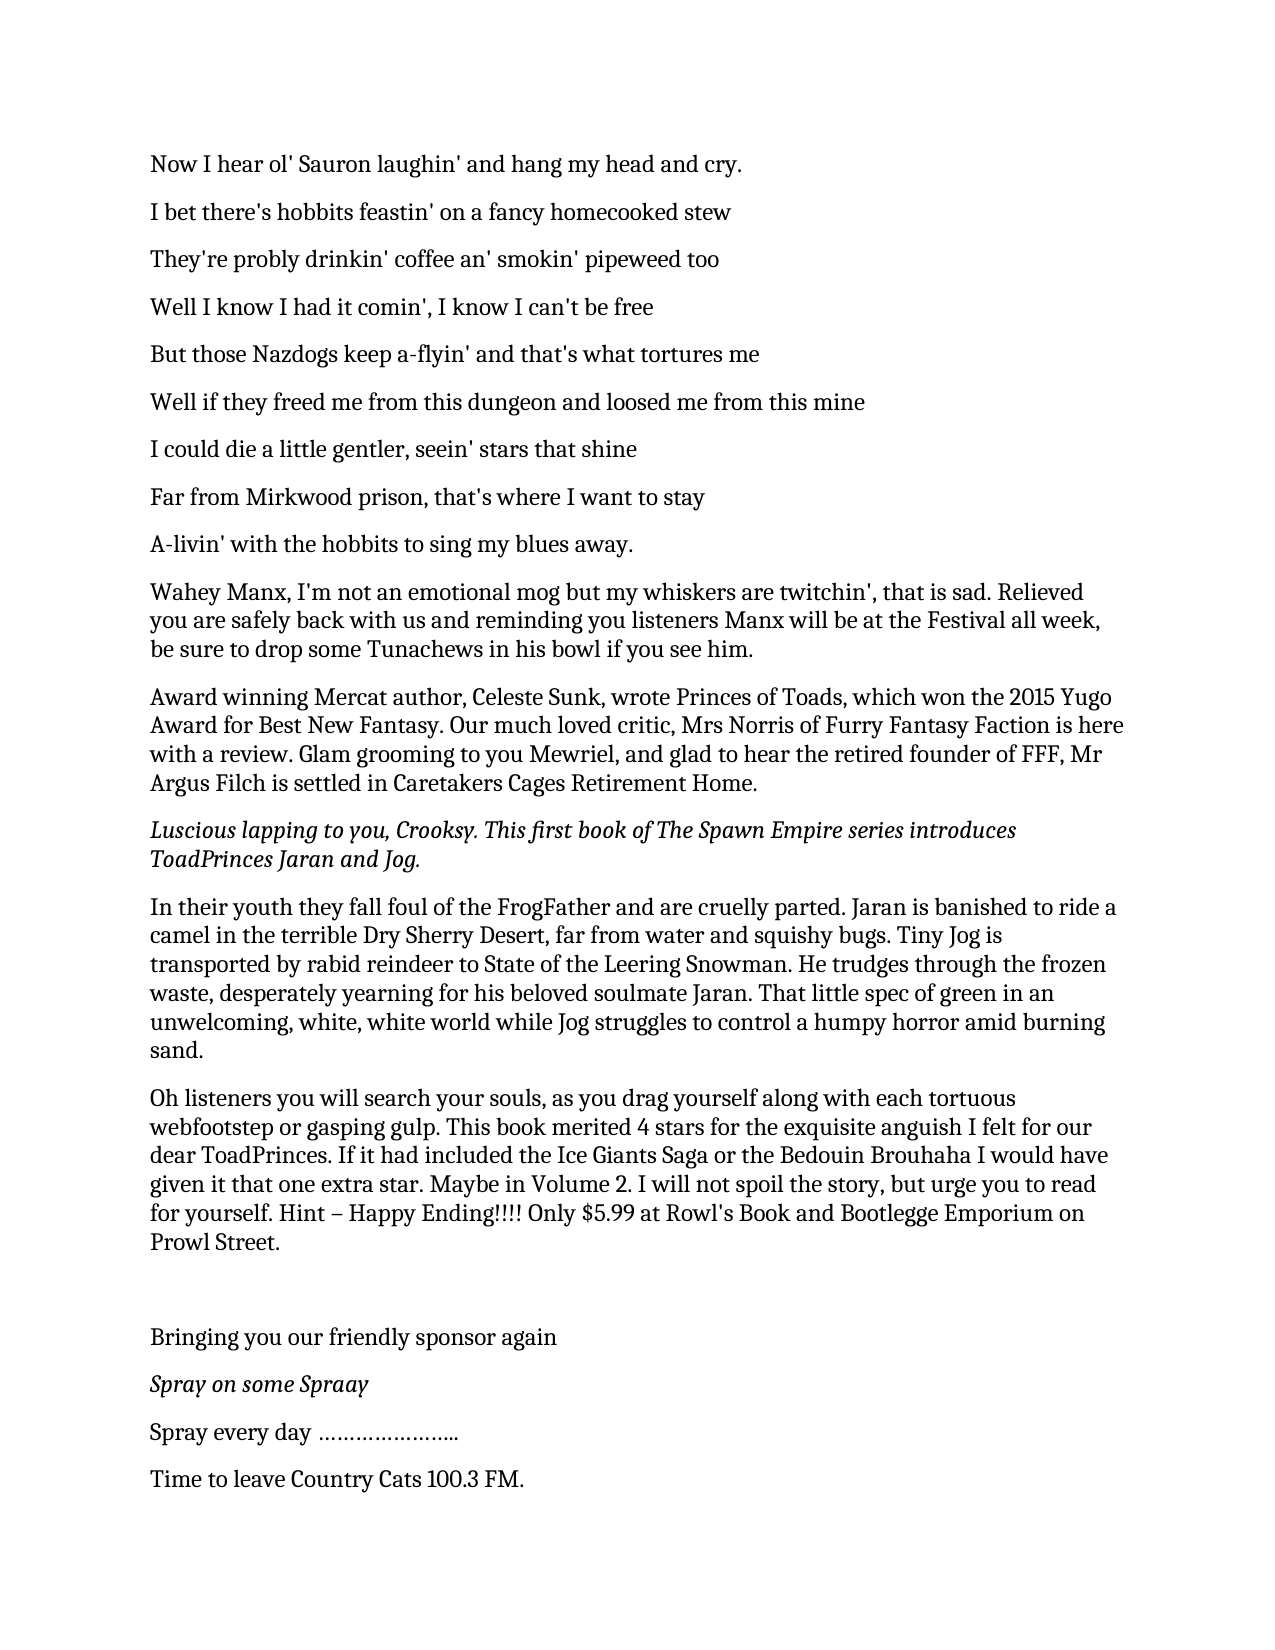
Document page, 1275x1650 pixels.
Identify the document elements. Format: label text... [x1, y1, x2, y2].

text Wahey Manx, I'm not an emotional mog but my whiskers are twitchin', that is sad. Relieved you are safely back with us and reminding you listeners Manx will be at the Festival all week, be sure to drop some Tunachews in his bowl if you see him. [150, 577, 1125, 664]
text Well I know I had it comin', I know I can't be free [150, 292, 1125, 321]
text Far from Mirkwood prison, that's where I want to stay [150, 482, 1125, 511]
text I could die a little gentler, seein' stars that shine [150, 435, 1125, 464]
text I bet there's hobbits feastin' on a fancy homecooked stew [150, 197, 1125, 226]
text Luscious lapping to you, Crooksy. This first book of The Spawn Empire series introduces ToadPrinces Jaran and Jog. [150, 816, 1125, 874]
text Spray every day ………………….. [150, 1417, 1125, 1446]
text Bringing you our friendly sponsor again [150, 1322, 1125, 1351]
text Now I hear ol' Sauron laughin' and hang my head and cry. [150, 150, 1125, 179]
text In their youth they fall foul of the FrogFather and are cruelly parted. Jaran is banished to ride a camel in the terrible Dry Sherry Desert, far from water and squishy bugs. Tiny Jog is transported by rabid reindeer to State of the Leering Snowman. He trudges through the frozen waste, desperately yearning for his beloved soulmate Jaran. That little spec of green in an unwelcoming, white, white world while Jog struggles to control a humpy horror amid burning sand. [150, 892, 1125, 1065]
text Spray on some Spraay [150, 1370, 1125, 1399]
text They're probly drinkin' coffee an' smokin' pipeweed too [150, 245, 1125, 274]
text Oh listeners you will search your souls, as you drag yourself along with each tortuous webfootstep or gasping gulp. This book merited 4 stars for the exquisite anguish I felt for our dear ToadPrinces. If it had included the Ice Giants Saga or the Bedouin Brouhaha I would have given it that one extra star. Maybe in Volume 2. I will not spoil the story, but urge you to read for yourself. Hint – Happy Ending!!!! Only $5.99 at Rowl's Book and Bootlegge Emporium on Prowl Street. [150, 1084, 1125, 1256]
text Time to leave Country Cats 100.3 FM. [150, 1465, 1125, 1494]
text A-livin' with the hobbits to sing my blues away. [150, 530, 1125, 559]
text But those Nazdogs keep a-flyin' and that's what tortures me [150, 340, 1125, 369]
text Award winning Mercat author, Celeste Sunk, wrote Princes of Toads, which won the 2015 Yugo Award for Best New Fantasy. Our much loved critic, Mrs Norris of Furry Fantasy Faction is here with a review. Glam grooming to you Mewriel, and glad to hear the retired founder of FFF, Mr Argus Filch is settled in Caretakers Cages Retirement Home. [150, 682, 1125, 797]
text Well if they freed me from this dungeon and loosed me from this mine [150, 387, 1125, 416]
